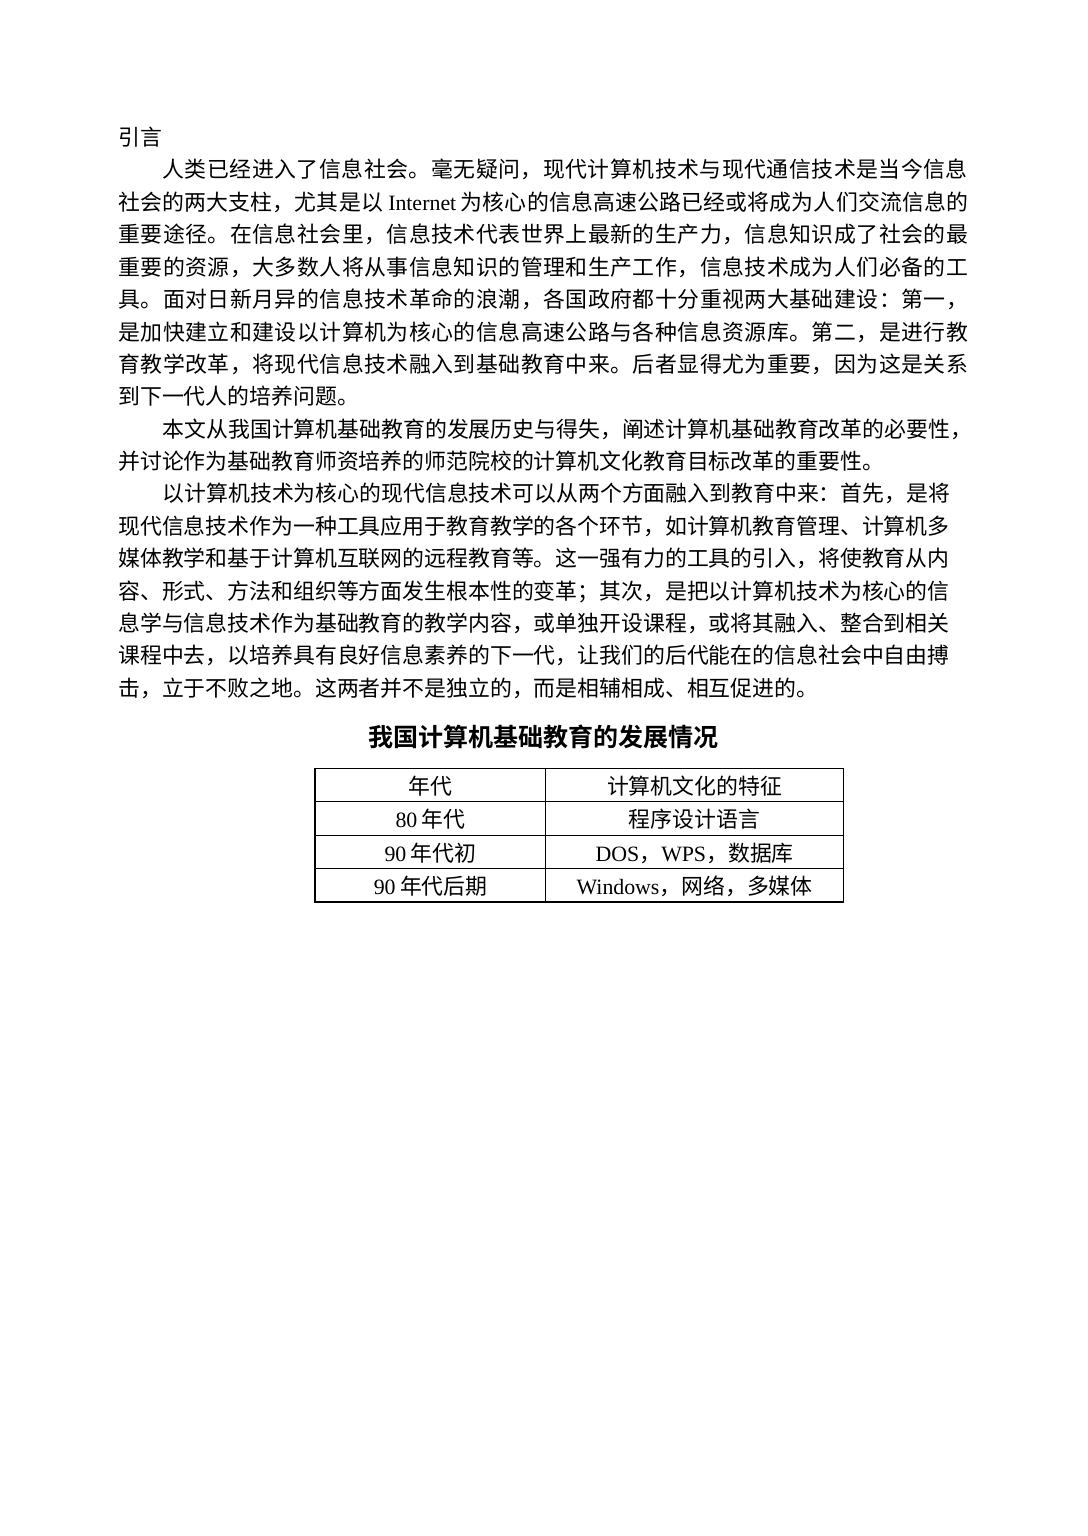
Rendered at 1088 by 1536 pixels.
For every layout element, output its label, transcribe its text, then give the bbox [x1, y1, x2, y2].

table_header 年代 [316, 769, 545, 801]
table_cell 90年代初 [316, 836, 545, 868]
table_cell 90年代后期 [316, 869, 545, 901]
table_header 计算机文化的特征 [546, 769, 843, 801]
text 以计算机技术为核心的现代信息技术可以从两个方面融入到教育中来：首先，是将现代信息技术作为一种工具应用于教育教学的各个环节，如计算机教育管理、计算机多媒体教学和基于计算机互联网的远程教育等。这一强有力的工具的引入，将使教育从内容、形式、方法和组织等方面发生根本性的变革；其次，是把以计算机技术为核心的信息学与信息技术作为基础教育的教学内容，或单独开设课程，或将其融入、整合到相关课程中去，以培养具有良好信息素养的下一代，让我们的后代能在的信息社会中自由搏击，立于不败之地。这两者并不是独立的，而是相辅相成、相互促进的。 [118, 476, 969, 703]
text 引言 [118, 120, 969, 152]
table_cell 80年代 [316, 802, 545, 834]
table_cell Windows，网络，多媒体 [546, 869, 843, 901]
text 本文从我国计算机基础教育的发展历史与得失，阐述计算机基础教育改革的必要性，并讨论作为基础教育师资培养的师范院校的计算机文化教育目标改革的重要性。 [118, 411, 969, 476]
text 人类已经进入了信息社会。毫无疑问，现代计算机技术与现代通信技术是当今信息社会的两大支柱，尤其是以Internet为核心的信息高速公路已经或将成为人们交流信息的重要途径。在信息社会里，信息技术代表世界上最新的生产力，信息知识成了社会的最重要的资源，大多数人将从事信息知识的管理和生产工作，信息技术成为人们必备的工具。面对日新月异的信息技术革命的浪潮，各国政府都十分重视两大基础建设：第一，是加快建立和建设以计算机为核心的信息高速公路与各种信息资源库。第二，是进行教育教学改革，将现代信息技术融入到基础教育中来。后者显得尤为重要，因为这是关系到下一代人的培养问题。 [118, 152, 969, 411]
table_cell 程序设计语言 [546, 802, 843, 834]
text 我国计算机基础教育的发展情况 [118, 703, 969, 768]
table_cell DOS，WPS，数据库 [546, 836, 843, 868]
